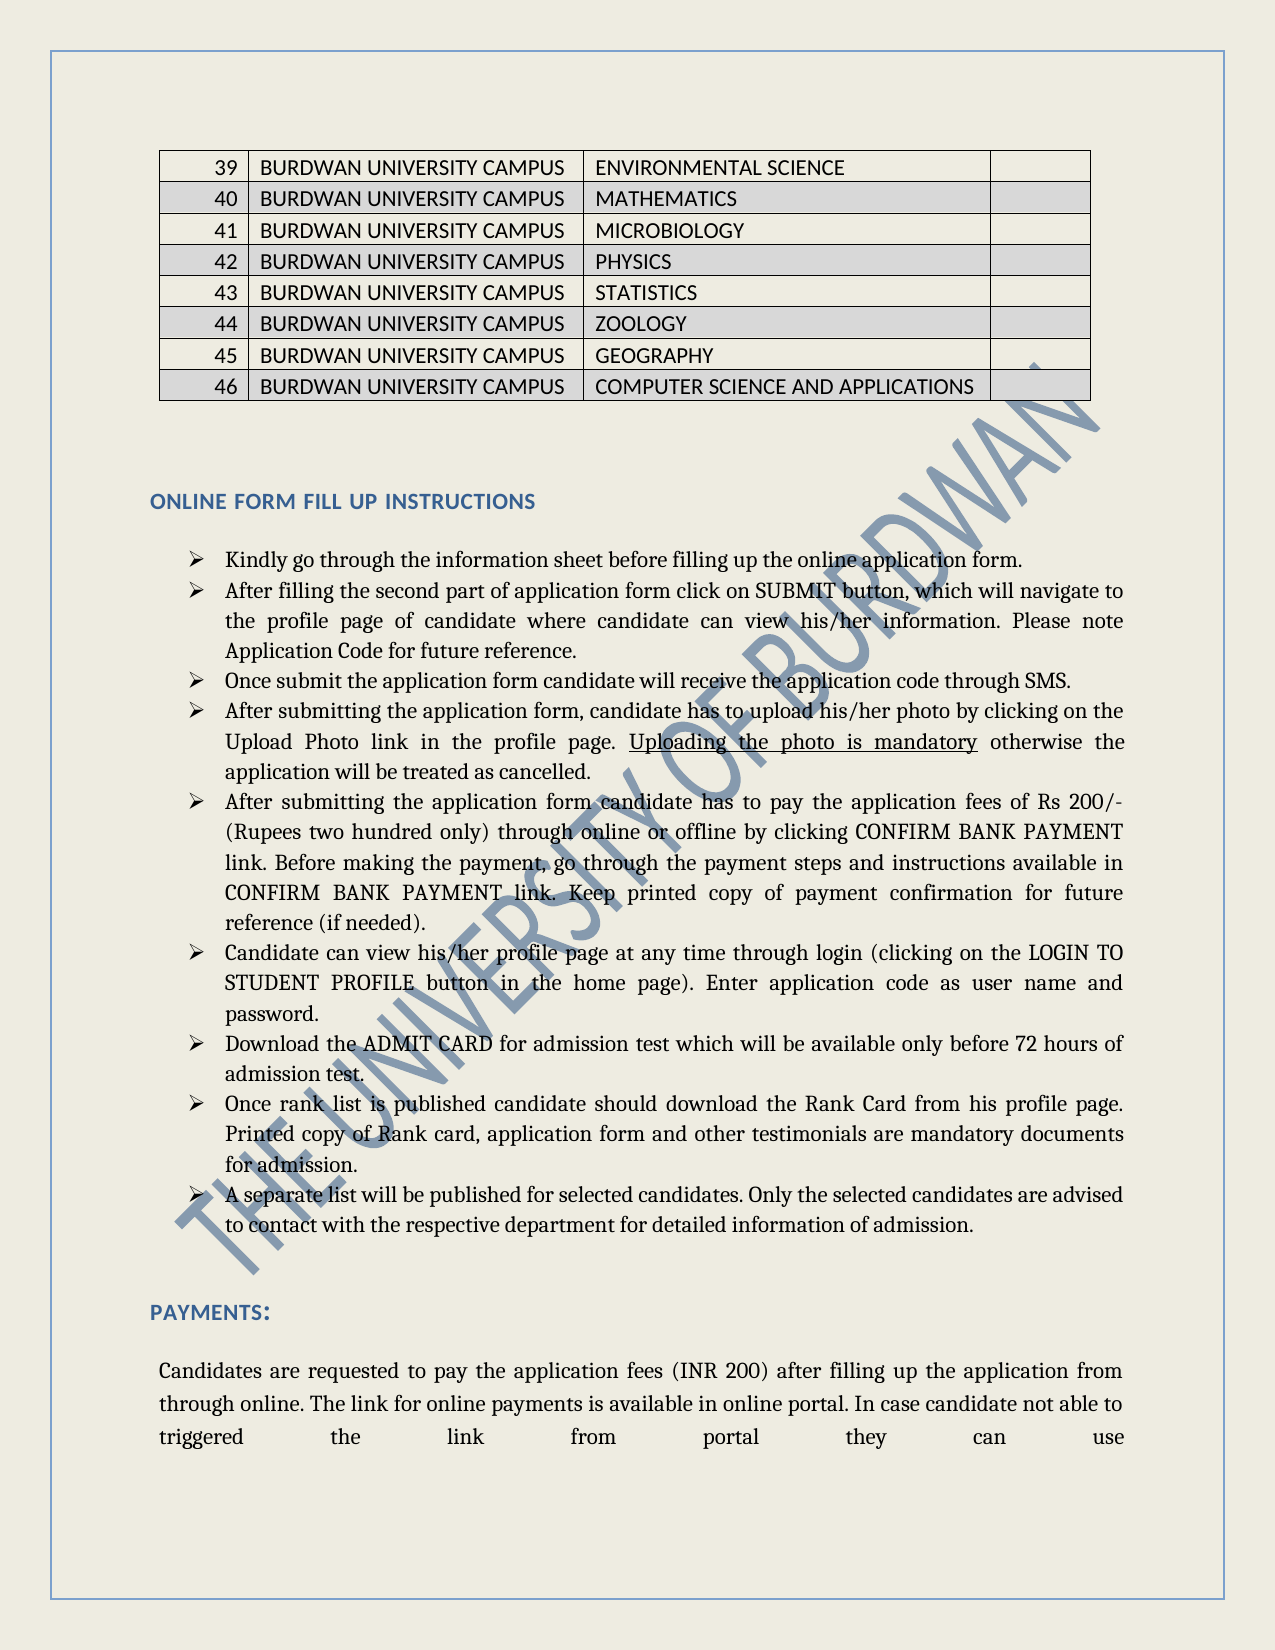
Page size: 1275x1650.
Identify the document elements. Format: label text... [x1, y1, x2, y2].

table_cell [991, 182, 1090, 212]
table_cell [991, 151, 1090, 181]
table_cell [249, 151, 583, 181]
list After submitting the application form, candidate has to upload his/her photo by clicking on the Upload Photo link in the profile page. Uploading the photo is mandatory otherwise the application will be treated as cancelled. [187, 698, 1125, 785]
table_cell 42 [160, 245, 248, 275]
table_cell 45 [160, 339, 248, 369]
table_cell [991, 245, 1090, 275]
list Kindly go through the information sheet before filling up the online application form. [187, 547, 1125, 573]
table_cell BURDWAN UNIVERSITY CAMPUS [249, 307, 583, 337]
table_cell 39 [160, 151, 248, 181]
table_cell 44 [160, 307, 248, 337]
table_cell MICROBIOLOGY [584, 214, 990, 244]
table_cell 41 [160, 214, 248, 244]
table_cell 46 [160, 370, 248, 400]
table_cell BURDWAN UNIVERSITY CAMPUS [249, 276, 583, 306]
table_cell PHYSICS [584, 245, 990, 275]
list Once submit the application form candidate will receive the application code through SMS. [187, 668, 1125, 694]
list Once rank list is published candidate should download the Rank Card from his profile page. Printed copy of Rank card, application form and other testimonials are mandatory documents for admission. [187, 1091, 1125, 1178]
table_cell ZOOLOGY [584, 307, 990, 337]
table_cell 43 [160, 276, 248, 306]
table_cell STATISTICS [584, 276, 990, 306]
table_cell [991, 370, 1090, 400]
table_cell [991, 307, 1090, 337]
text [159, 1358, 1125, 1450]
table_cell ENVIRONMENTAL SCIENCE [584, 151, 990, 181]
table_cell [991, 339, 1090, 369]
table_cell [991, 214, 1090, 244]
table_cell BURDWAN UNIVERSITY CAMPUS [249, 339, 583, 369]
table_cell MATHEMATICS [584, 182, 990, 212]
table_cell COMPUTER SCIENCE AND APPLICATIONS [584, 370, 990, 400]
table_cell BURDWAN UNIVERSITY CAMPUS [249, 214, 583, 244]
table_cell 40 [160, 182, 248, 212]
list Candidate can view his/her profile page at any time through login (clicking on the LOGIN TO STUDENT PROFILE button in the home page). Enter application code as user name and password. [187, 940, 1125, 1027]
subtitle payments: [150, 1292, 1125, 1328]
list A separate list will be published for selected candidates. Only the selected candidates are advised to contact with the respective department for detailed information of admission. [187, 1182, 1125, 1238]
table_cell GEOGRAPHY [584, 339, 990, 369]
table_cell BURDWAN UNIVERSITY CAMPUS [249, 245, 583, 275]
table_cell BURDWAN UNIVERSITY CAMPUS [249, 370, 583, 400]
table_cell BURDWAN UNIVERSITY CAMPUS [249, 182, 583, 212]
list After filling the second part of application form click on SUBMIT button, which will navigate to the profile page of candidate where candidate can view his/her information. Please note Application Code for future reference. [187, 577, 1125, 664]
subtitle online form fill up instructions [150, 481, 1125, 517]
list Download the ADMIT CARD for admission test which will be available only before 72 hours of admission test. [187, 1031, 1125, 1087]
table_cell [991, 276, 1090, 306]
list After submitting the application form candidate has to pay the application fees of Rs 200/- (Rupees two hundred only) through online or offline by clicking CONFIRM BANK PAYMENT link. Before making the payment, go through the payment steps and instructions available in CONFIRM BANK PAYMENT link. Keep printed copy of payment confirmation for future reference (if needed). [187, 789, 1125, 936]
